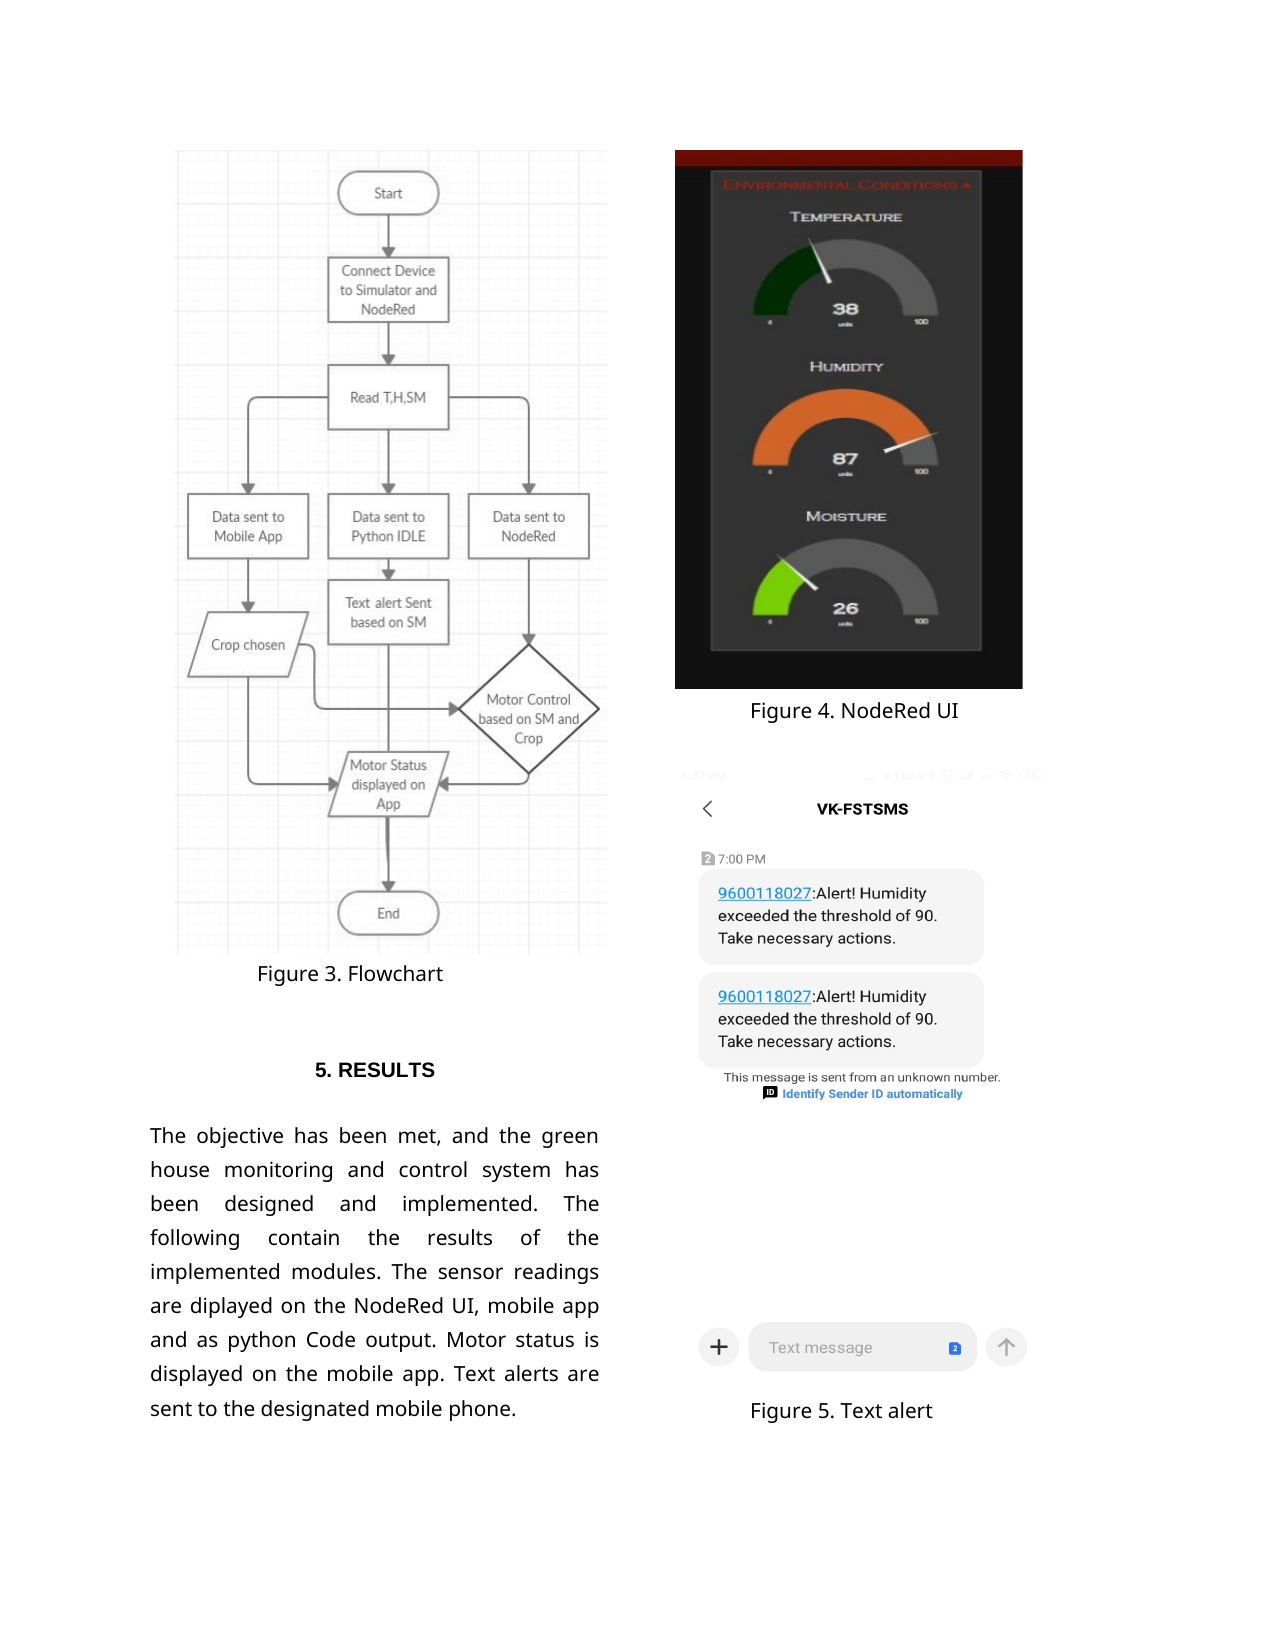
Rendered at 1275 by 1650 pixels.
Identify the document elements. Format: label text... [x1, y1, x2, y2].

text Figure 5. Text alert [750, 1396, 1125, 1424]
picture [675, 150, 1023, 689]
text Figure 3. Flowchart [174, 954, 526, 988]
picture [675, 763, 1050, 1389]
picture [174, 150, 607, 954]
text Figure 4. NodeRed UI [675, 696, 1125, 724]
text 5. RESULTS [150, 1058, 600, 1082]
text The objective has been met, and the green house monitoring and control system has been designed and implemented. The following contain the results of the implemented modules. The sensor readings are diplayed on the NodeRed UI, mobile app and as python Code output. Motor status is displayed on the mobile app. Text alerts are sent to the designated mobile phone. [150, 1121, 600, 1422]
